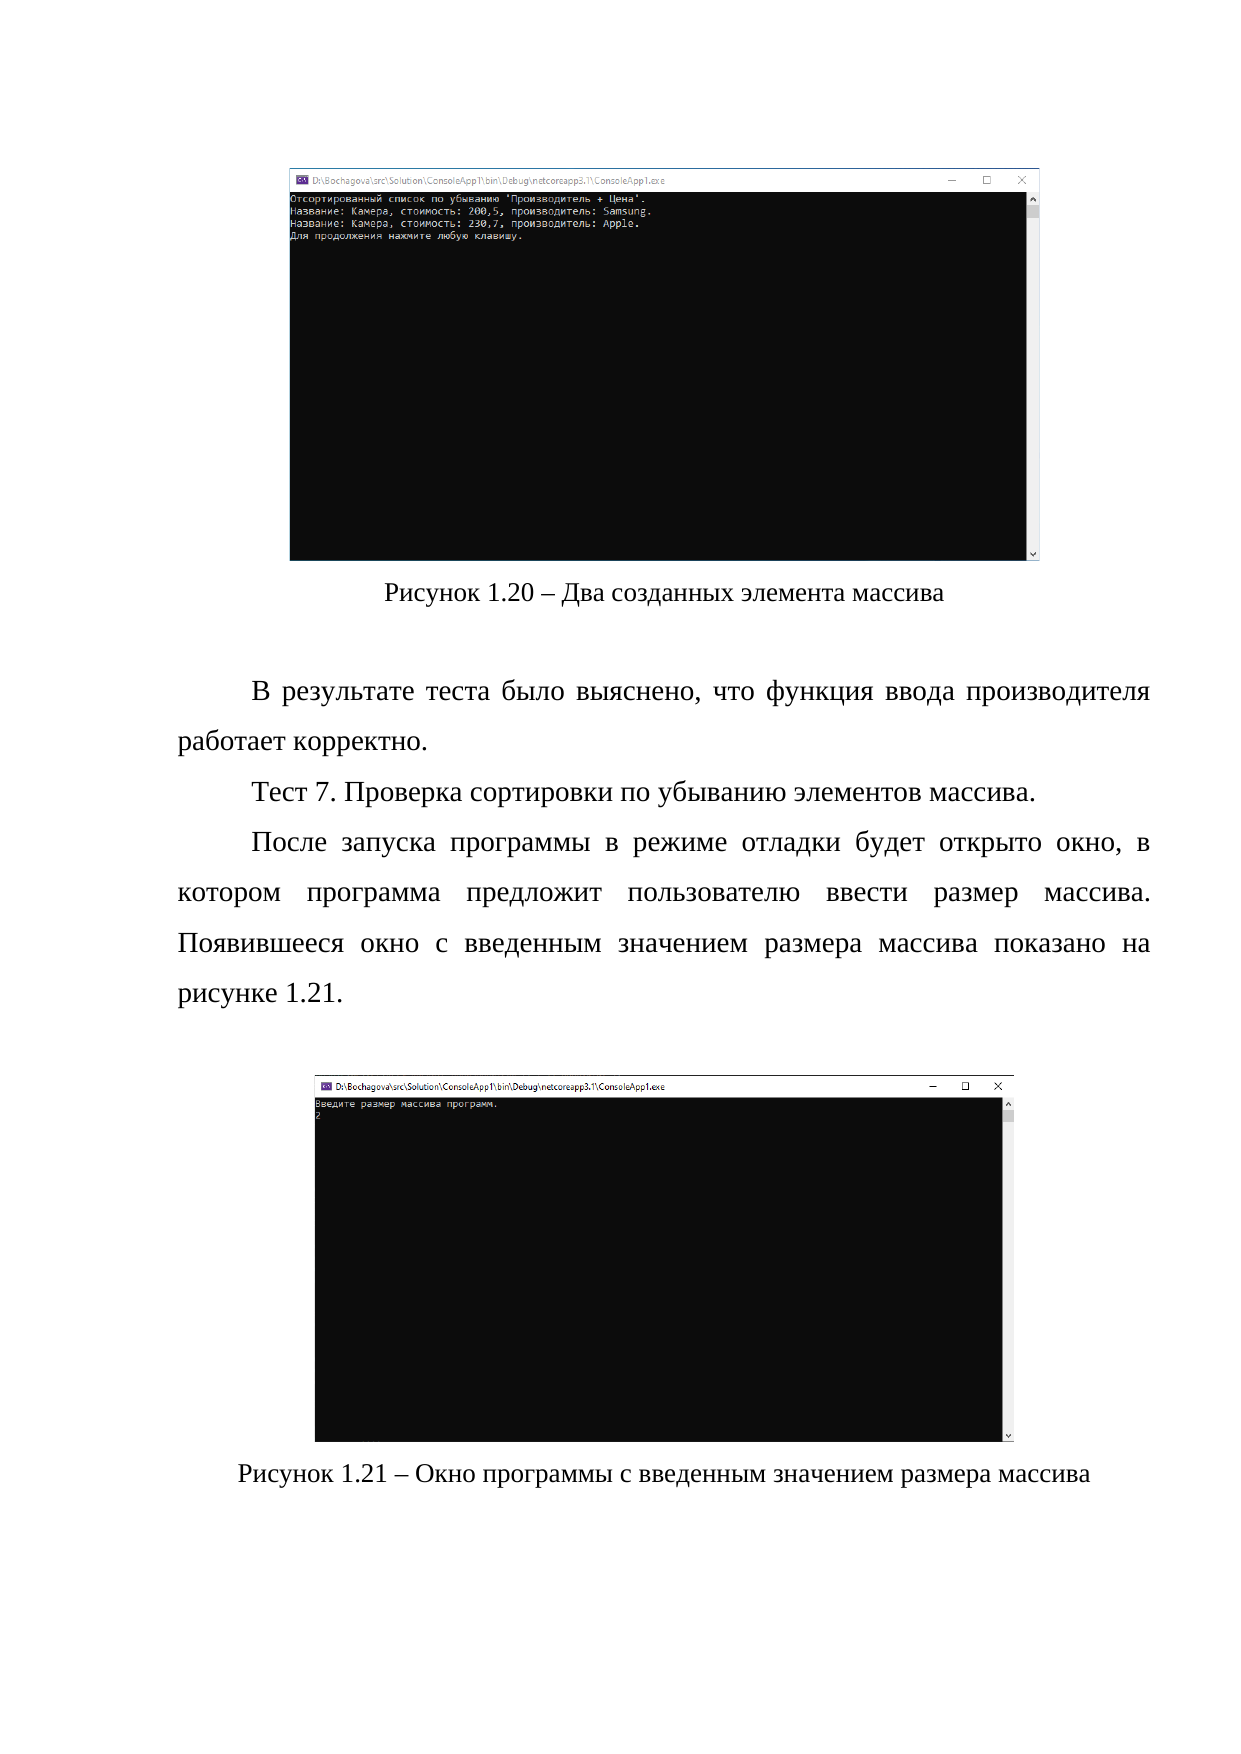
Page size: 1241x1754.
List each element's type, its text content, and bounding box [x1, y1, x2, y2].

picture [314, 1075, 1014, 1442]
text В результате теста было выяснено, что функция ввода производителя работает корректно. [177, 673, 1152, 757]
text После запуска программы в режиме отладки будет открыто окно, в котором программа предложит пользователю ввести размер массива. Появившееся окно с введенным значением размера массива показано на рисунке 1.21. [177, 824, 1152, 1008]
text Рисунок 1.20 – Два созданных элемента массива [177, 576, 1152, 607]
picture [289, 168, 1040, 561]
text Тест 7. Проверка сортировки по убыванию элементов массива. [177, 774, 1152, 807]
text Рисунок 1.21 – Окно программы с введенным значением размера массива [177, 1457, 1152, 1488]
